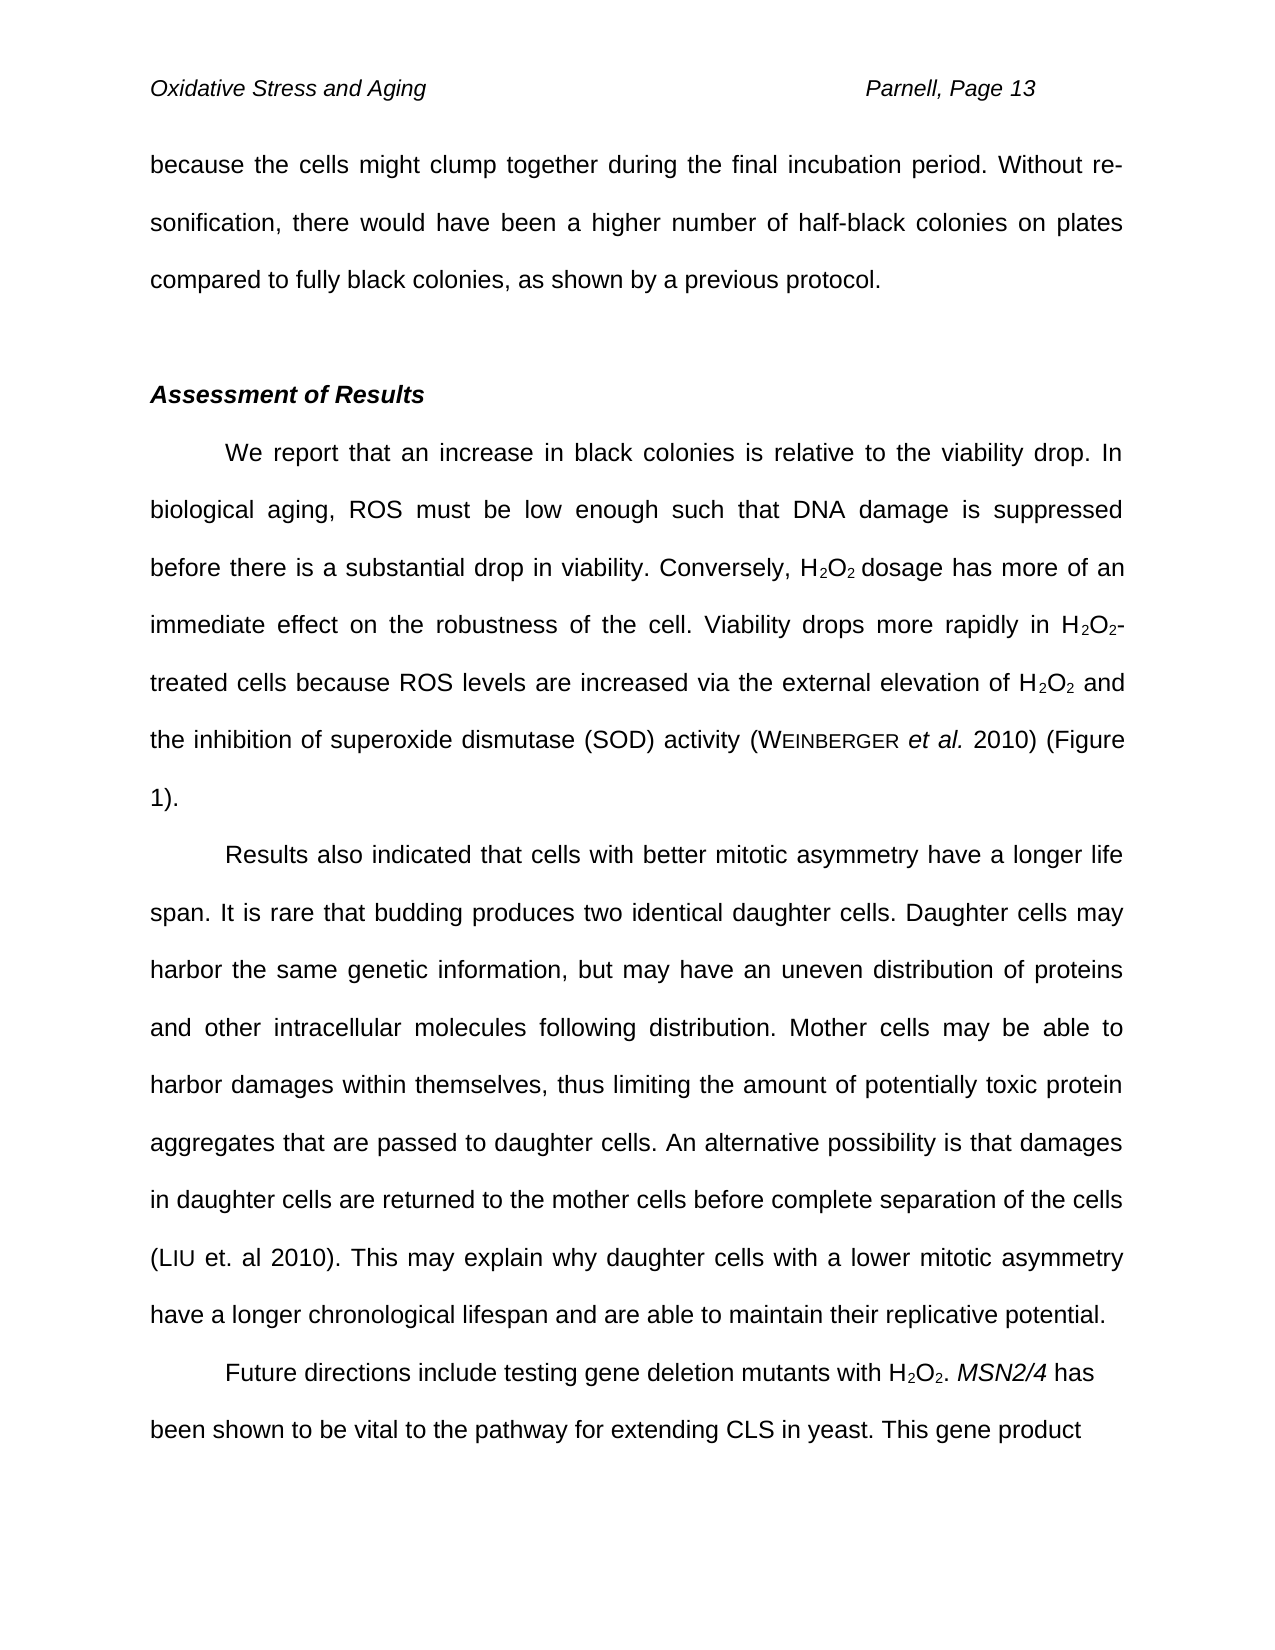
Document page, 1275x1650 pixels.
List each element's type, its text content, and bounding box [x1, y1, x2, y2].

text We report that an increase in black colonies is relative to the viability drop. In biological aging, ROS must be low enough such that DNA damage is suppressed before there is a substantial drop in viability. Conversely, H2O2 dosage has more of an immediate effect on the robustness of the cell. Viability drops more rapidly in H2O2-treated cells because ROS levels are increased via the external elevation of H2O2 and the inhibition of superoxide dismutase (SOD) activity (Weinberger et al. 2010) (Figure 1). [150, 437, 1125, 811]
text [150, 1357, 1125, 1444]
text Results also indicated that cells with better mitotic asymmetry have a longer life span. It is rare that budding produces two identical daughter cells. Daughter cells may harbor the same genetic information, but may have an uneven distribution of proteins and other intracellular molecules following distribution. Mother cells may be able to harbor damages within themselves, thus limiting the amount of potentially toxic protein aggregates that are passed to daughter cells. An alternative possibility is that damages in daughter cells are returned to the mother cells before complete separation of the cells (LIU et. al 2010). This may explain why daughter cells with a lower mitotic asymmetry have a longer chronological lifespan and are able to maintain their replicative potential. [150, 840, 1125, 1329]
text Assessment of Results [150, 380, 1125, 409]
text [150, 150, 1125, 294]
